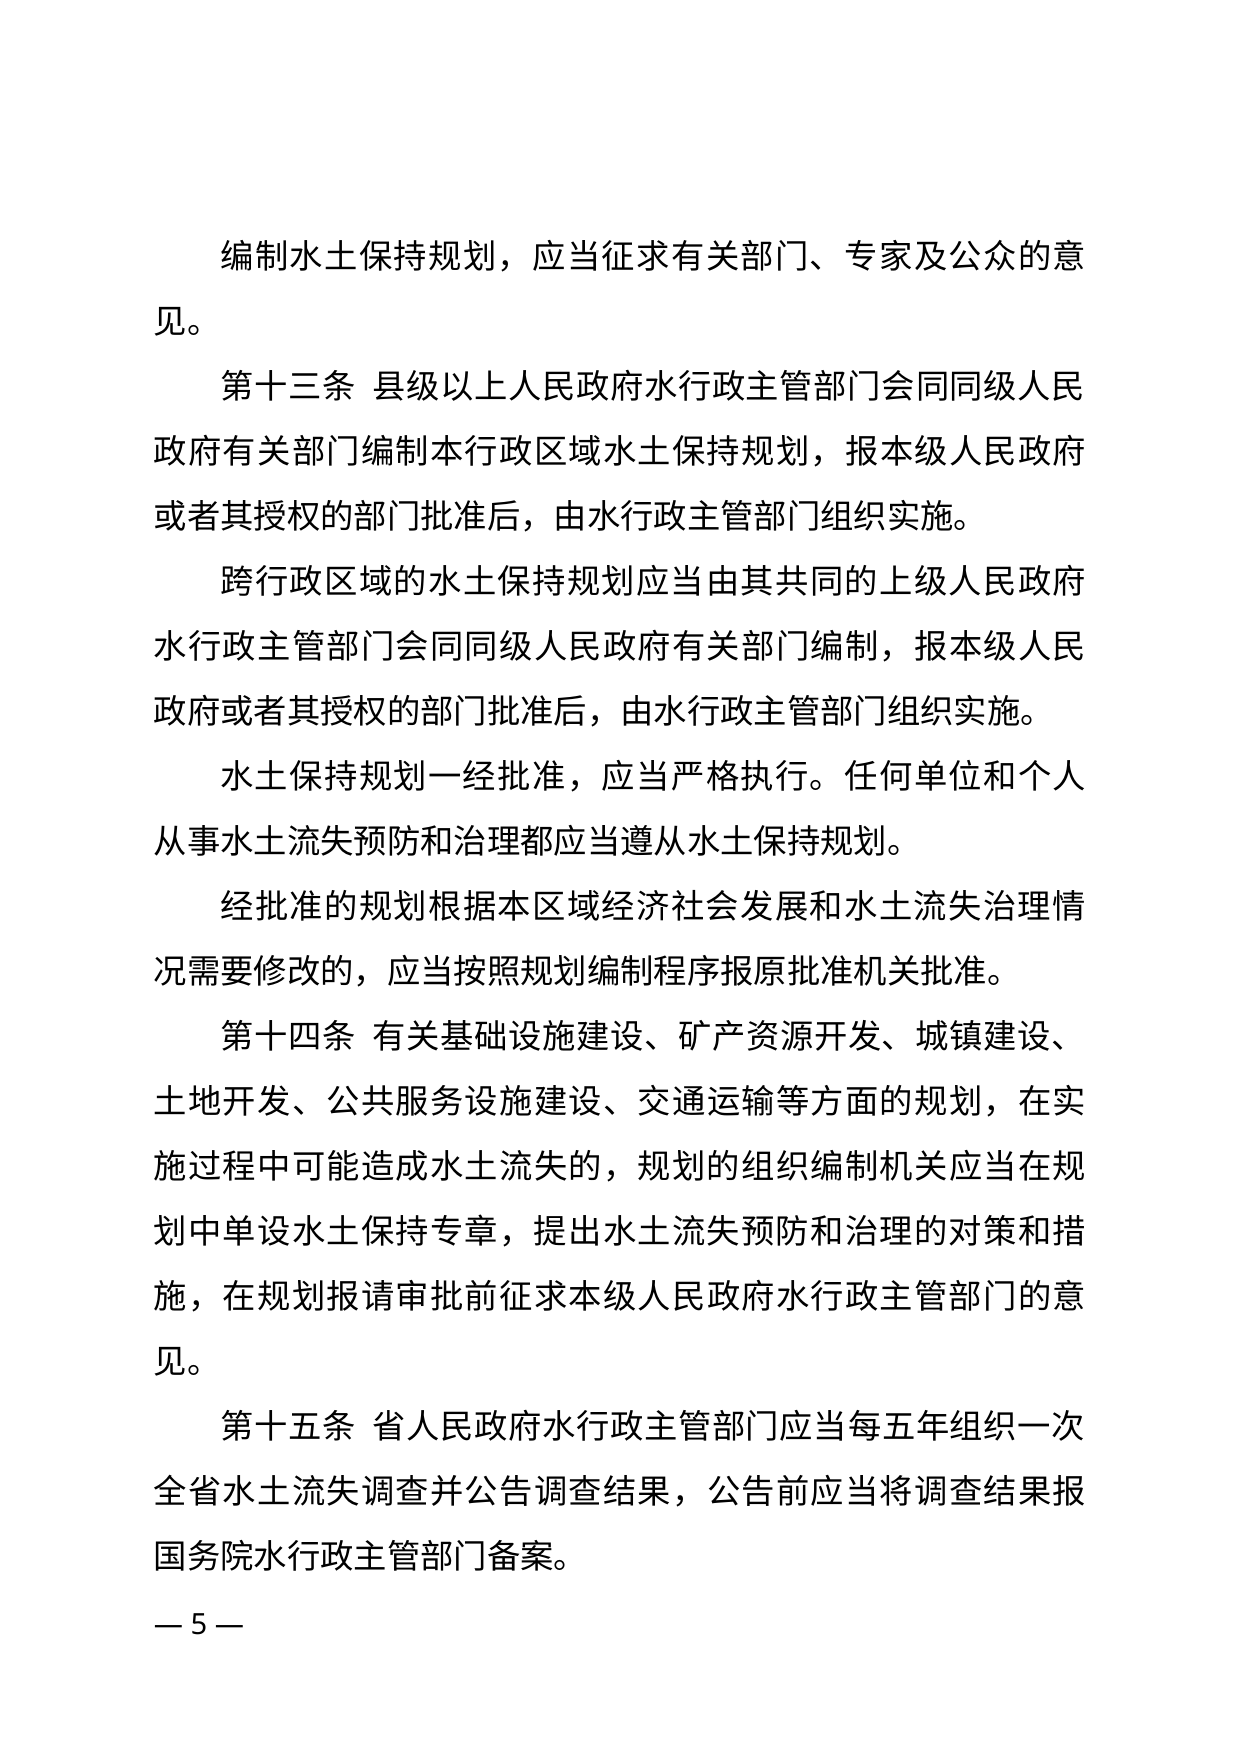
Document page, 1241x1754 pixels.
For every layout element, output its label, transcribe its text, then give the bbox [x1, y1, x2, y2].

text 编制水土保持规划，应当征求有关部门、专家及公众的意见。 [153, 221, 1087, 351]
text 跨行政区域的水土保持规划应当由其共同的上级人民政府水行政主管部门会同同级人民政府有关部门编制，报本级人民政府或者其授权的部门批准后，由水行政主管部门组织实施。 [153, 546, 1087, 741]
text 第十五条 省人民政府水行政主管部门应当每五年组织一次全省水土流失调查并公告调查结果，公告前应当将调查结果报国务院水行政主管部门备案。 [153, 1391, 1087, 1586]
text 第十三条 县级以上人民政府水行政主管部门会同同级人民政府有关部门编制本行政区域水土保持规划，报本级人民政府或者其授权的部门批准后，由水行政主管部门组织实施。 [153, 351, 1087, 546]
text 经批准的规划根据本区域经济社会发展和水土流失治理情况需要修改的，应当按照规划编制程序报原批准机关批准。 [153, 871, 1087, 1001]
text 水土保持规划一经批准，应当严格执行。任何单位和个人从事水土流失预防和治理都应当遵从水土保持规划。 [153, 741, 1087, 871]
text 第十四条 有关基础设施建设、矿产资源开发、城镇建设、土地开发、公共服务设施建设、交通运输等方面的规划，在实施过程中可能造成水土流失的，规划的组织编制机关应当在规划中单设水土保持专章，提出水土流失预防和治理的对策和措施，在规划报请审批前征求本级人民政府水行政主管部门的意见。 [153, 1001, 1087, 1391]
